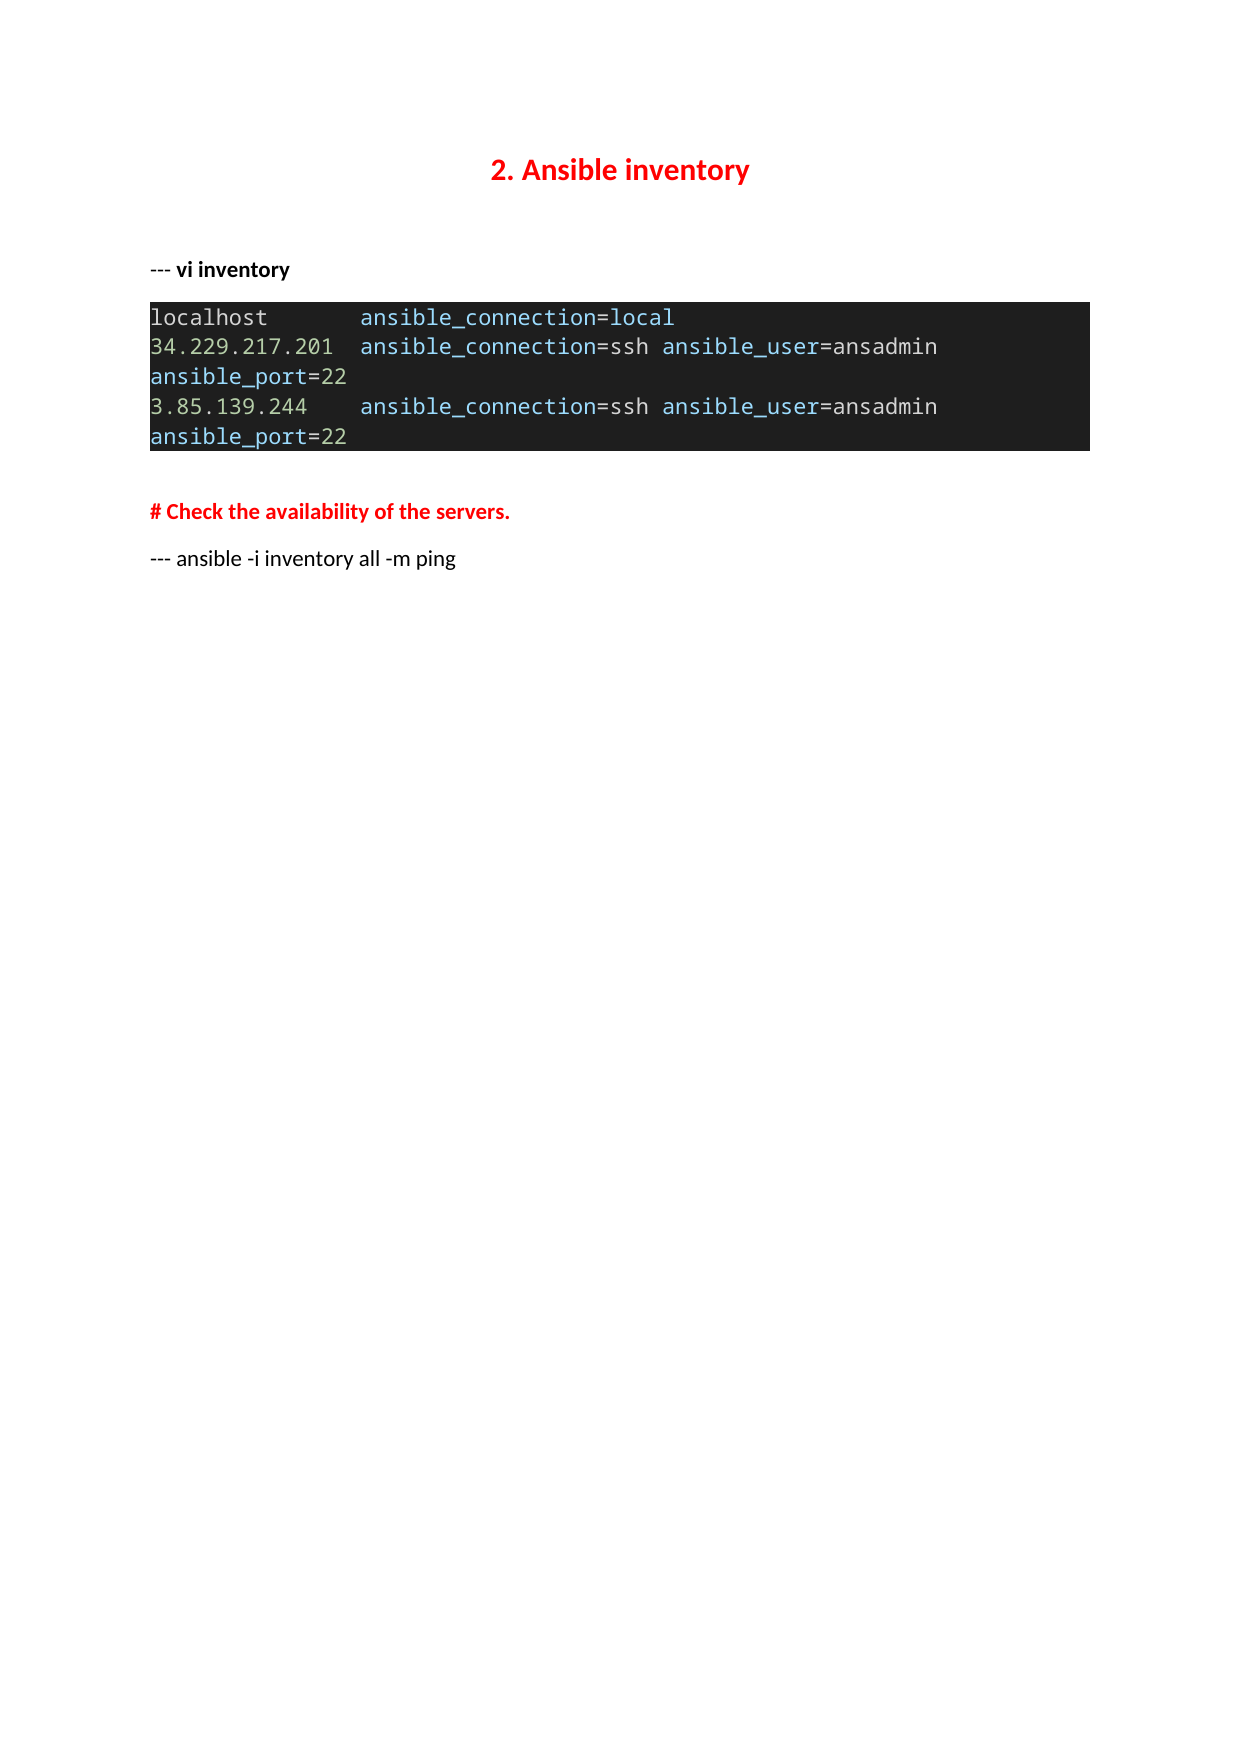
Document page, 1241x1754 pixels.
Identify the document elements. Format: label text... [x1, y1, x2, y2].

text 3.85.139.244 ansible_connection=ssh ansible_user=ansadmin ansible_port=22 [150, 391, 1090, 451]
text localhost ansible_connection=local [150, 302, 1090, 331]
text --- ansible -i inventory all -m ping [150, 544, 1090, 572]
text 2. Ansible inventory [150, 150, 1090, 188]
text # Check the availability of the servers. [150, 497, 1090, 525]
text 34.229.217.201 ansible_connection=ssh ansible_user=ansadmin ansible_port=22 [150, 331, 1090, 391]
text --- vi inventory [150, 255, 1090, 283]
